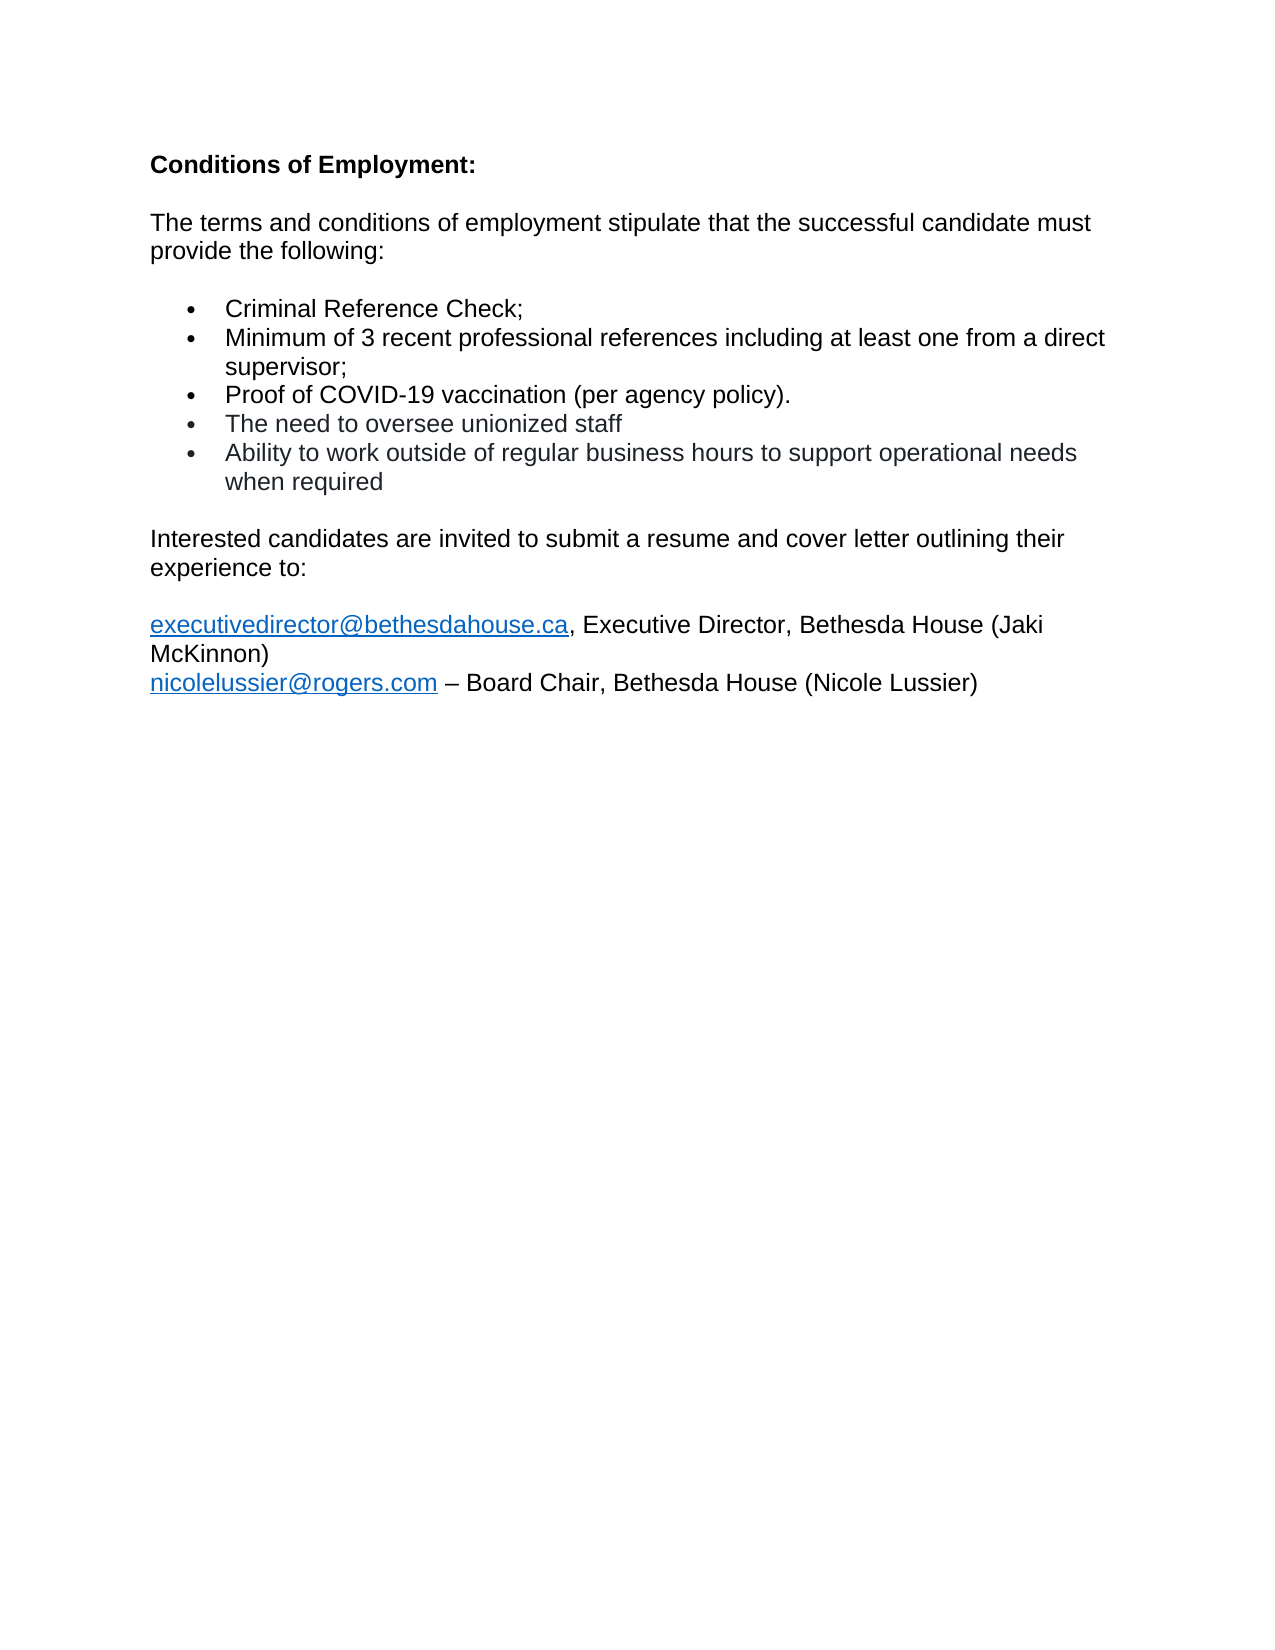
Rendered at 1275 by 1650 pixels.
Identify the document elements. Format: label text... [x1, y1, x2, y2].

text Interested candidates are invited to submit a resume and cover letter outlining their experience to: [150, 524, 1125, 582]
list Proof of COVID-19 vaccination (per agency policy). [187, 380, 1125, 409]
list Ability to work outside of regular business hours to support operational needs when required [187, 438, 1125, 495]
text executivedirector@bethesdahouse.ca, Executive Director, Bethesda House (Jaki McKinnon) [150, 610, 1125, 668]
list Minimum of 3 recent professional references including at least one from a direct supervisor; [187, 323, 1125, 380]
text nicolelussier@rogers.com – Board Chair, Bethesda House (Nicole Lussier) [150, 668, 1125, 697]
text The terms and conditions of employment stipulate that the successful candidate must provide the following: [150, 207, 1125, 265]
list Criminal Reference Check; [187, 294, 1125, 323]
text Conditions of Employment: [150, 150, 1125, 179]
list The need to oversee unionized staff [187, 409, 1125, 438]
